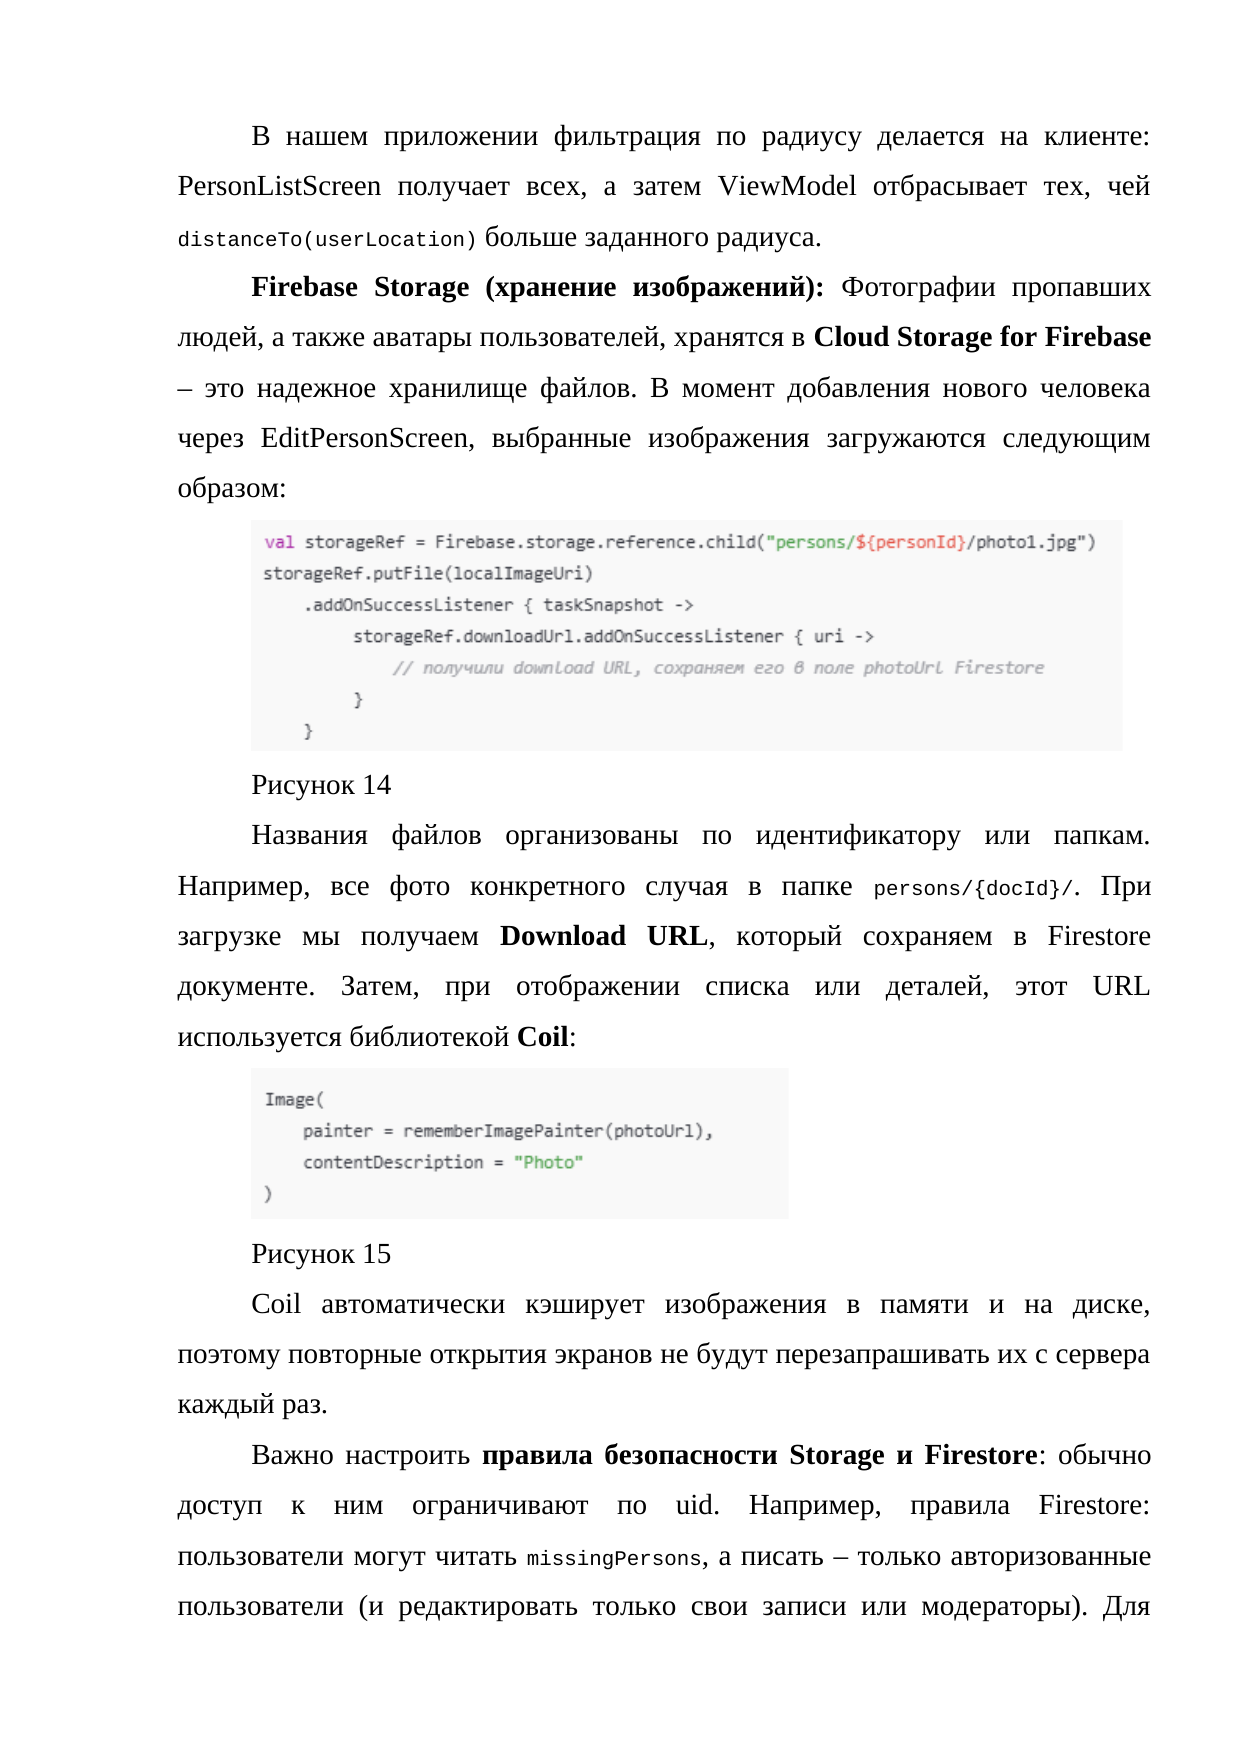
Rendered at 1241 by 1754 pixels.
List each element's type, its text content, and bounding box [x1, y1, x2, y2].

picture [251, 520, 1123, 751]
text Рисунок 15 [177, 1236, 1152, 1269]
picture [251, 1068, 789, 1219]
text Coil автоматически кэширует изображения в памяти и на диске, поэтому повторные открытия экранов не будут перезапрашивать их с сервера каждый раз. [177, 1286, 1152, 1420]
text Названия файлов организованы по идентификатору или папкам. Например, все фото конкретного случая в папке persons/{docId}/. При загрузке мы получаем Download URL, который сохраняем в Firestore документе. Затем, при отображении списка или деталей, этот URL используется библиотекой Coil: [177, 817, 1152, 1052]
text Рисунок 14 [177, 767, 1152, 801]
text В нашем приложении фильтрация по радиусу делается на клиенте: PersonListScreen получает всех, а затем ViewModel отбрасывает тех, чей distanceTo(userLocation) больше заданного радиуса. [177, 118, 1152, 252]
text Firebase Storage (хранение изображений): Фотографии пропавших людей, а также аватары пользователей, хранятся в Cloud Storage for Firebase – это надежное хранилище файлов. В момент добавления нового человека через EditPersonScreen, выбранные изображения загружаются следующим образом: [177, 269, 1152, 504]
